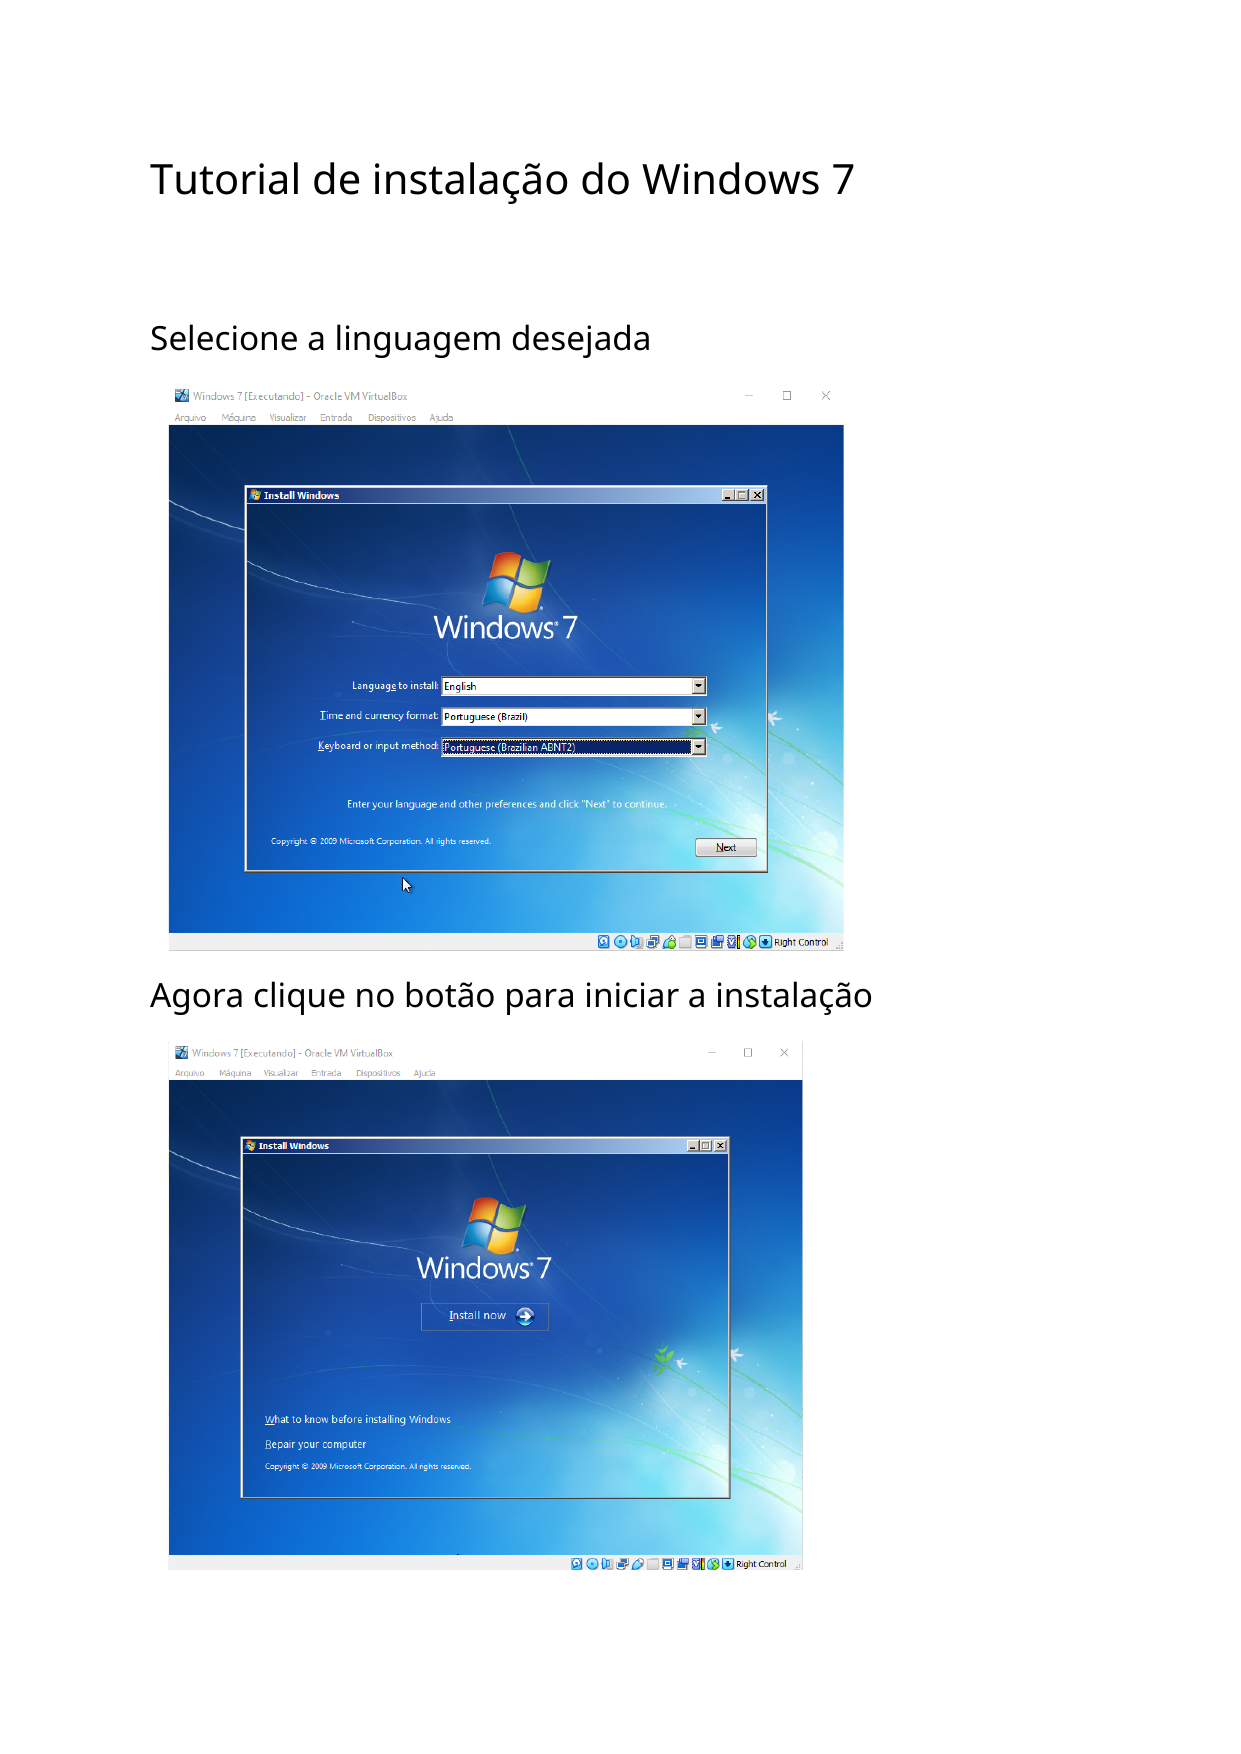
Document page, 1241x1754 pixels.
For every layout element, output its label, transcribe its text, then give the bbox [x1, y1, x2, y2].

text Agora clique no botão para iniciar a instalação [150, 972, 1090, 1018]
text Selecione a linguagem desejada [150, 315, 1090, 360]
text Tutorial de instalação do Windows 7 [150, 150, 1090, 207]
